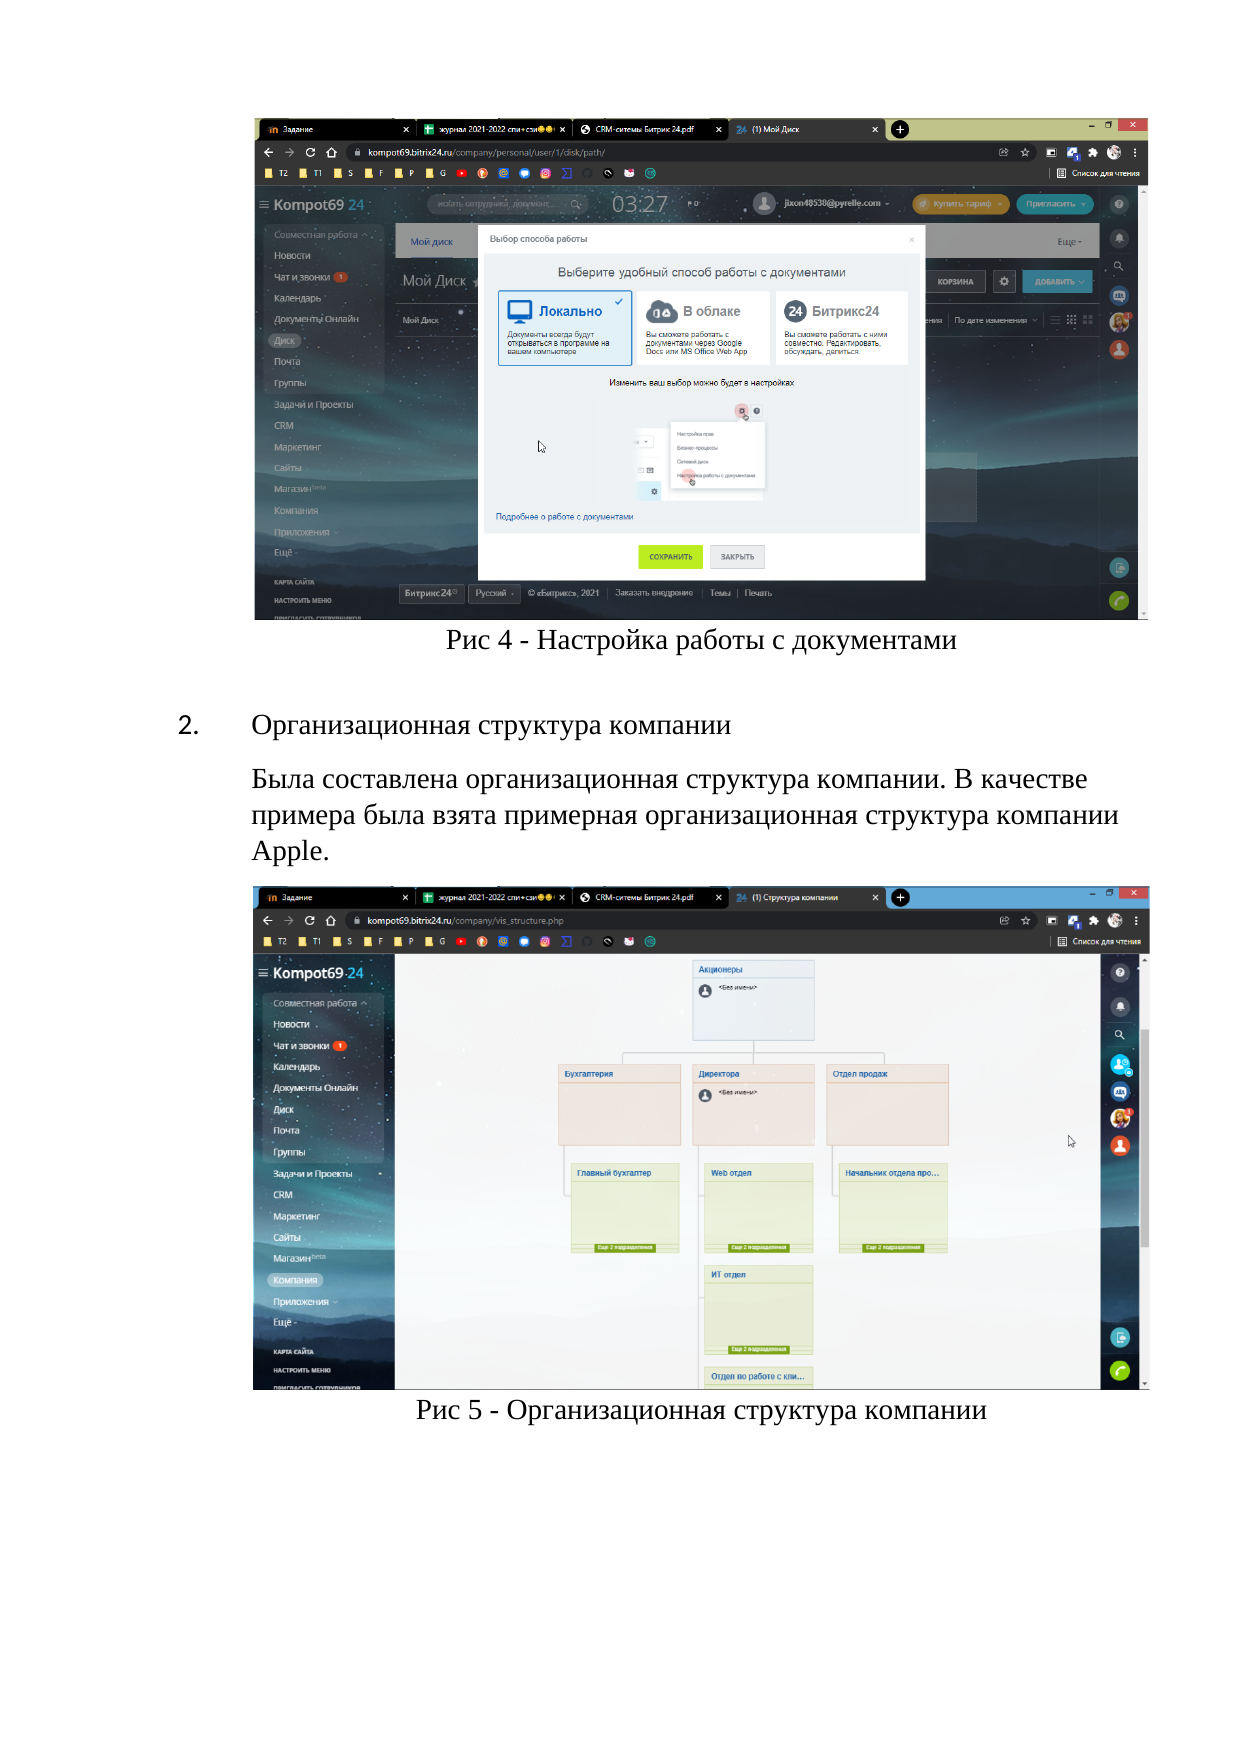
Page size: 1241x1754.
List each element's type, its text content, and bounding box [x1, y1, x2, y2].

list Организационная структура компании [177, 706, 1152, 742]
picture [253, 886, 1150, 1390]
picture [254, 118, 1149, 620]
text Была составлена организационная структура компании. В качестве примера была взята примерная организационная структура компании Apple. [251, 761, 1152, 867]
